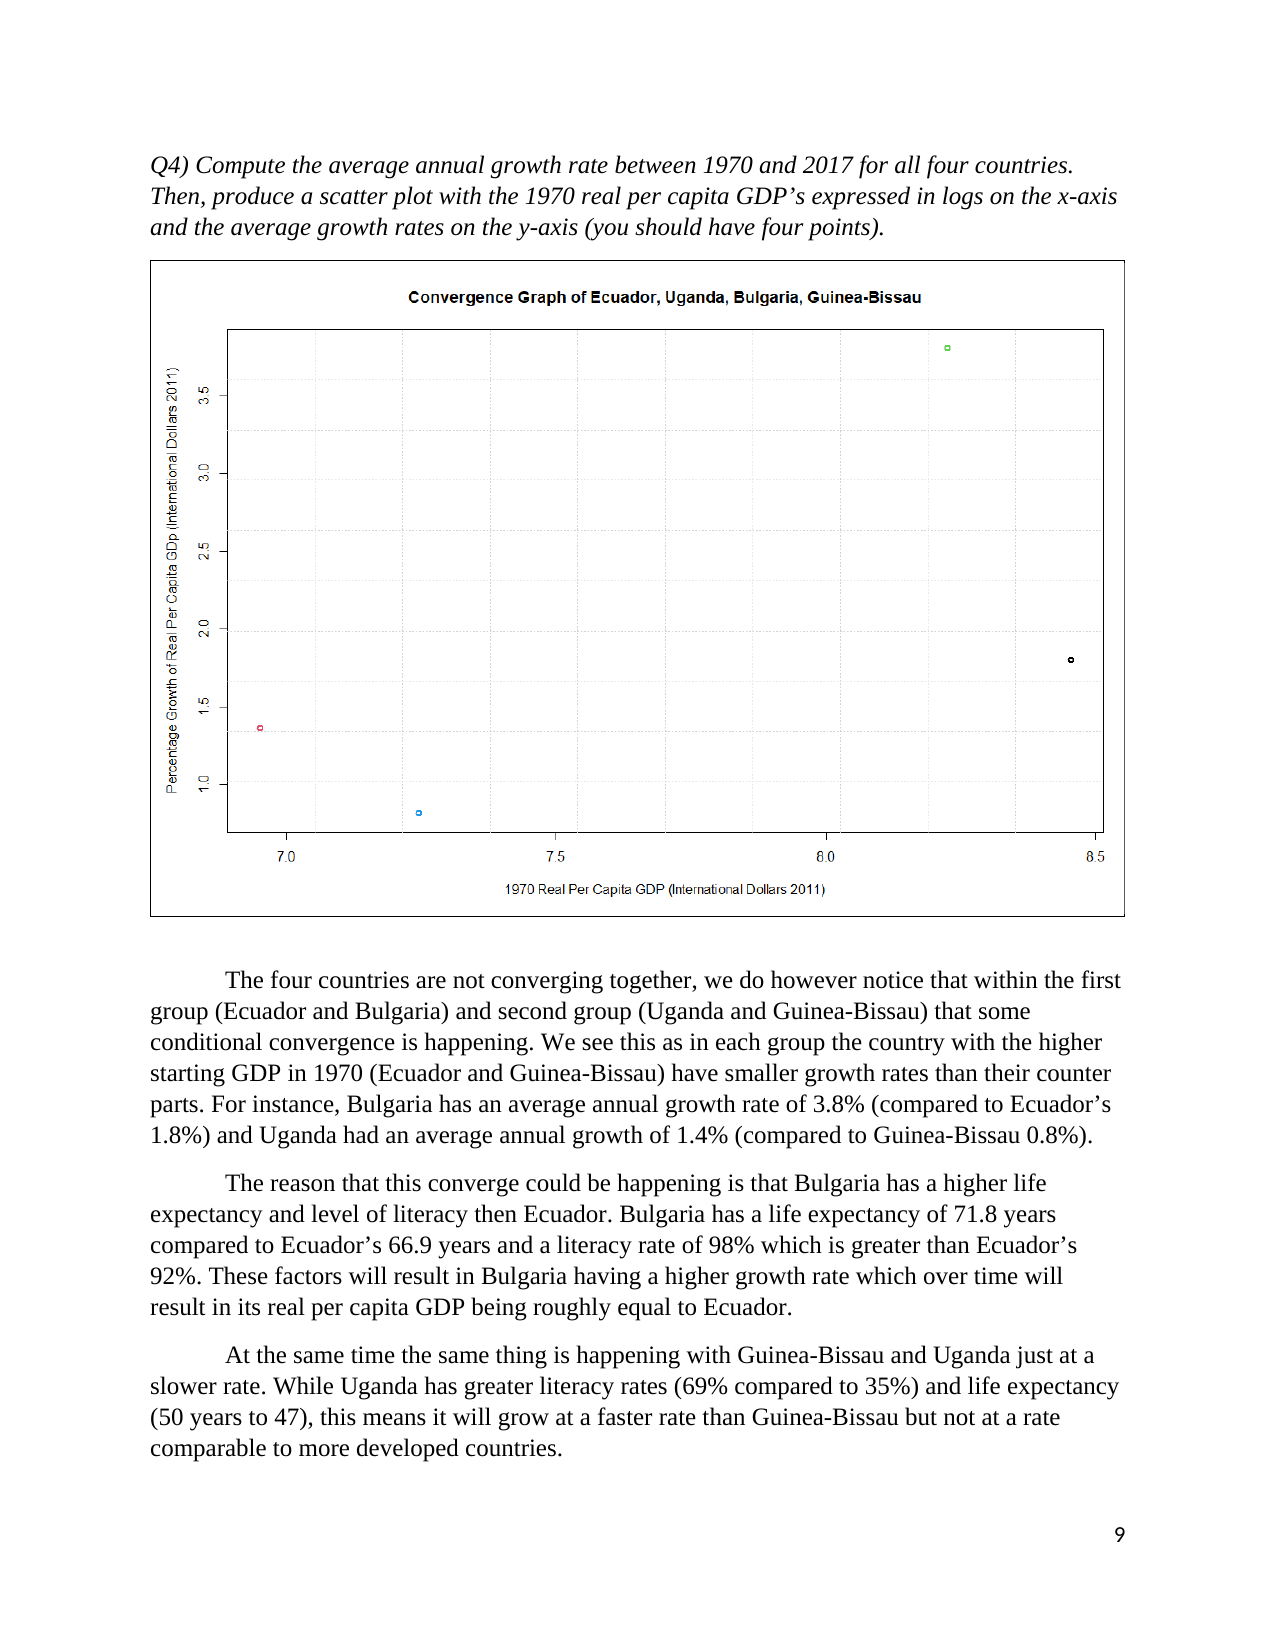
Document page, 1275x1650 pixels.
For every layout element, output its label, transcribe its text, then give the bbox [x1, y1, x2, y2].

text The reason that this converge could be happening is that Bulgaria has a higher life expectancy and level of literacy then Ecuador. Bulgaria has a life expectancy of 71.8 years compared to Ecuador’s 66.9 years and a literacy rate of 98% which is greater than Ecuador’s 92%. These factors will result in Bulgaria having a higher growth rate which over time will result in its real per capita GDP being roughly equal to Ecuador. [150, 1168, 1125, 1321]
picture [161, 263, 1125, 914]
text Q4) Compute the average annual growth rate between 1970 and 2017 for all four countries. Then, produce a scatter plot with the 1970 real per capita GDP’s expressed in logs on the x-axis and the average growth rates on the y-axis (you should have four points). [150, 150, 1125, 241]
text At the same time the same thing is happening with Guinea-Bissau and Uganda just at a slower rate. While Uganda has greater literacy rates (69% compared to 35%) and life expectancy (50 years to 47), this means it will grow at a faster rate than Guinea-Bissau but not at a rate comparable to more developed countries. [150, 1340, 1125, 1462]
table_header [151, 261, 1124, 916]
text The four countries are not converging together, we do however notice that within the first group (Ecuador and Bulgaria) and second group (Uganda and Guinea-Bissau) that some conditional convergence is happening. We see this as in each group the country with the higher starting GDP in 1970 (Ecuador and Guinea-Bissau) have smaller growth rates than their counter parts. For instance, Bulgaria has an average annual growth rate of 3.8% (compared to Ecuador’s 1.8%) and Uganda had an average annual growth of 1.4% (compared to Guinea-Bissau 0.8%). [150, 965, 1125, 1149]
